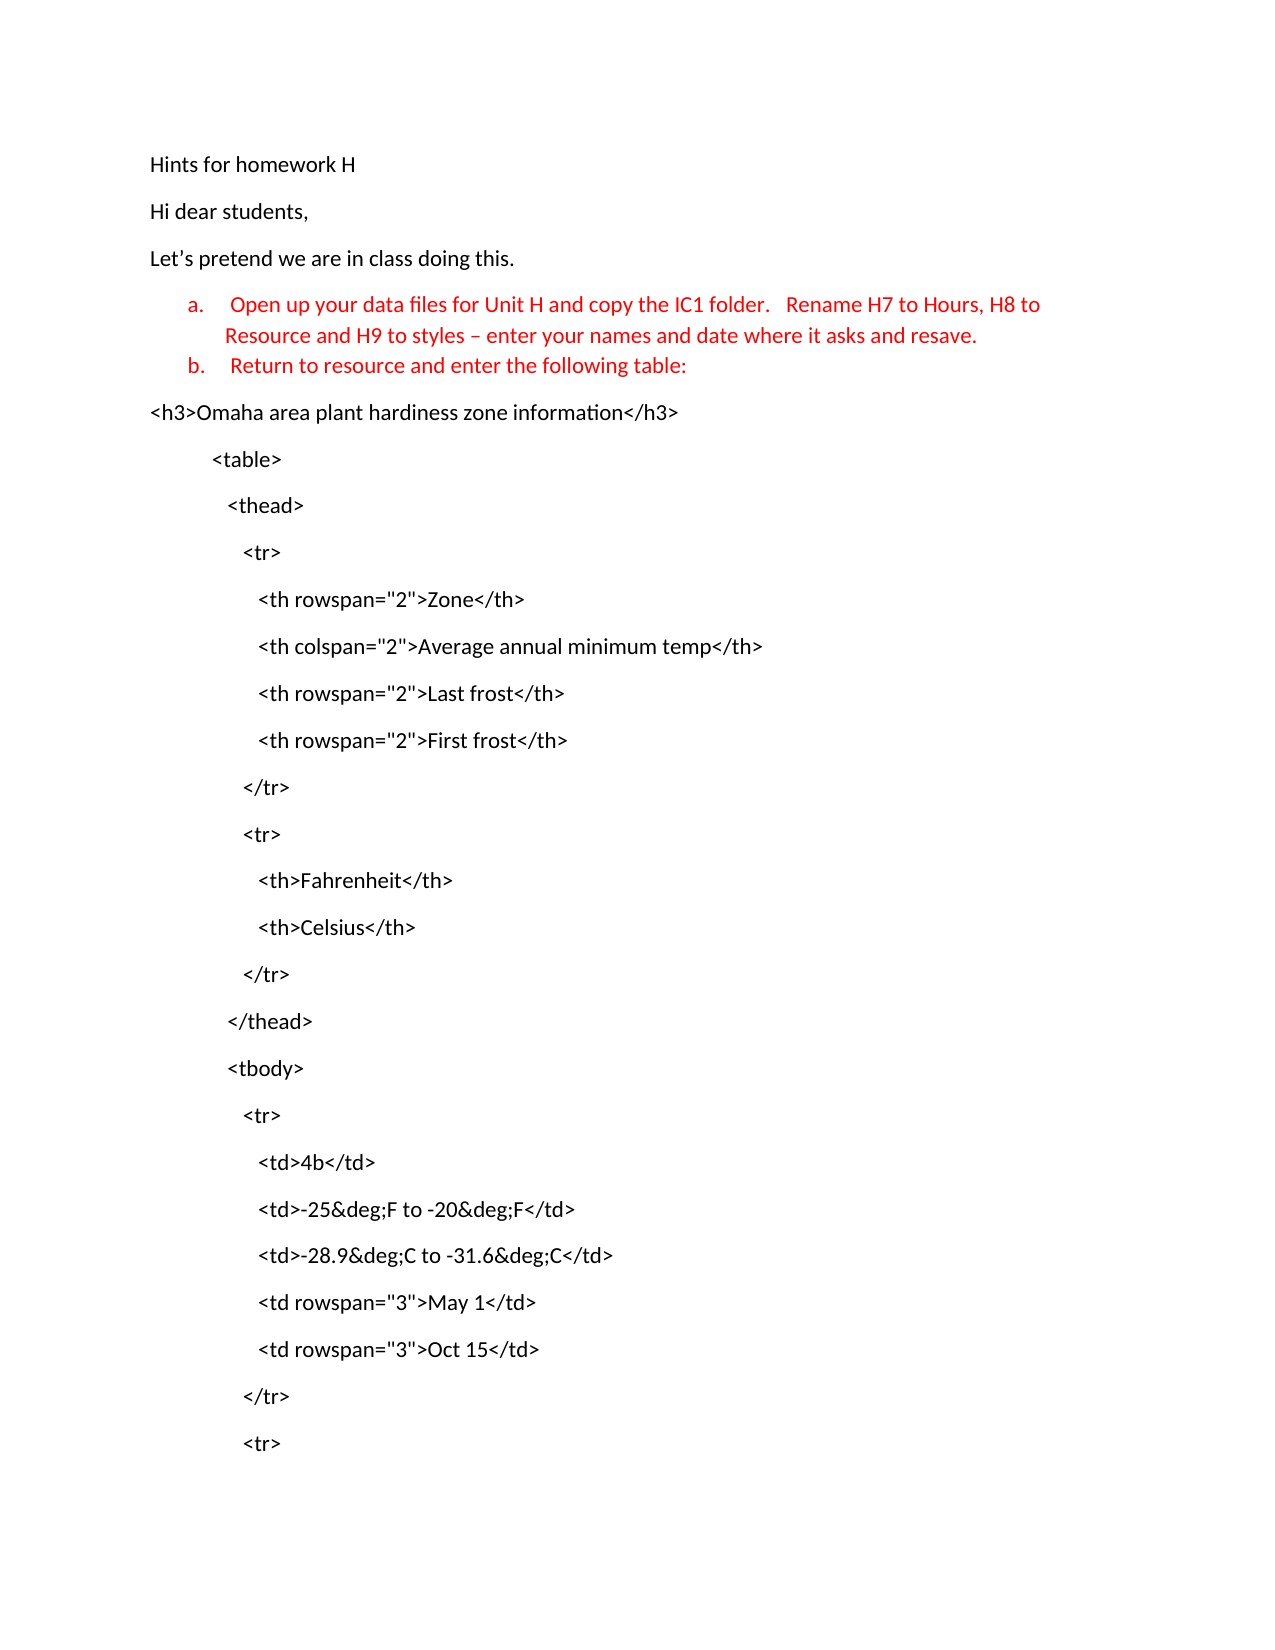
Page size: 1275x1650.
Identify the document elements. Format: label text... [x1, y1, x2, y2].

text <td>-25&deg;F to -20&deg;F</td> [150, 1195, 1125, 1223]
text <th rowspan="2">First frost</th> [150, 726, 1125, 754]
text <tr> [150, 1101, 1125, 1129]
text <td>-28.9&deg;C to -31.6&deg;C</td> [150, 1242, 1125, 1270]
text <td rowspan="3">May 1</td> [150, 1288, 1125, 1317]
text <h3>Omaha area plant hardiness zone information</h3> [150, 398, 1125, 426]
text </tr> [150, 773, 1125, 801]
text Hi dear students, [150, 197, 1125, 225]
text <tbody> [150, 1054, 1125, 1082]
text <tr> [150, 820, 1125, 848]
list Return to resource and enter the following table: [187, 351, 1125, 379]
text </tr> [150, 1382, 1125, 1410]
text <td>4b</td> [150, 1148, 1125, 1176]
text <th rowspan="2">Last frost</th> [150, 679, 1125, 707]
text <tr> [150, 1429, 1125, 1457]
text <thead> [150, 492, 1125, 520]
text Let’s pretend we are in class doing this. [150, 244, 1125, 272]
text </thead> [150, 1007, 1125, 1035]
text <th rowspan="2">Zone</th> [150, 585, 1125, 613]
text <th colspan="2">Average annual minimum temp</th> [150, 632, 1125, 660]
text <tr> [150, 538, 1125, 567]
text </tr> [150, 960, 1125, 988]
text <th>Celsius</th> [150, 913, 1125, 942]
text <table> [150, 445, 1125, 473]
text <td rowspan="3">Oct 15</td> [150, 1335, 1125, 1363]
text <th>Fahrenheit</th> [150, 867, 1125, 895]
list Open up your data files for Unit H and copy the IC1 folder. Rename H7 to Hours, H8 to Resource and H9 to styles – enter your names and date where it asks and resave. [187, 291, 1125, 349]
text Hints for homework H [150, 150, 1125, 178]
